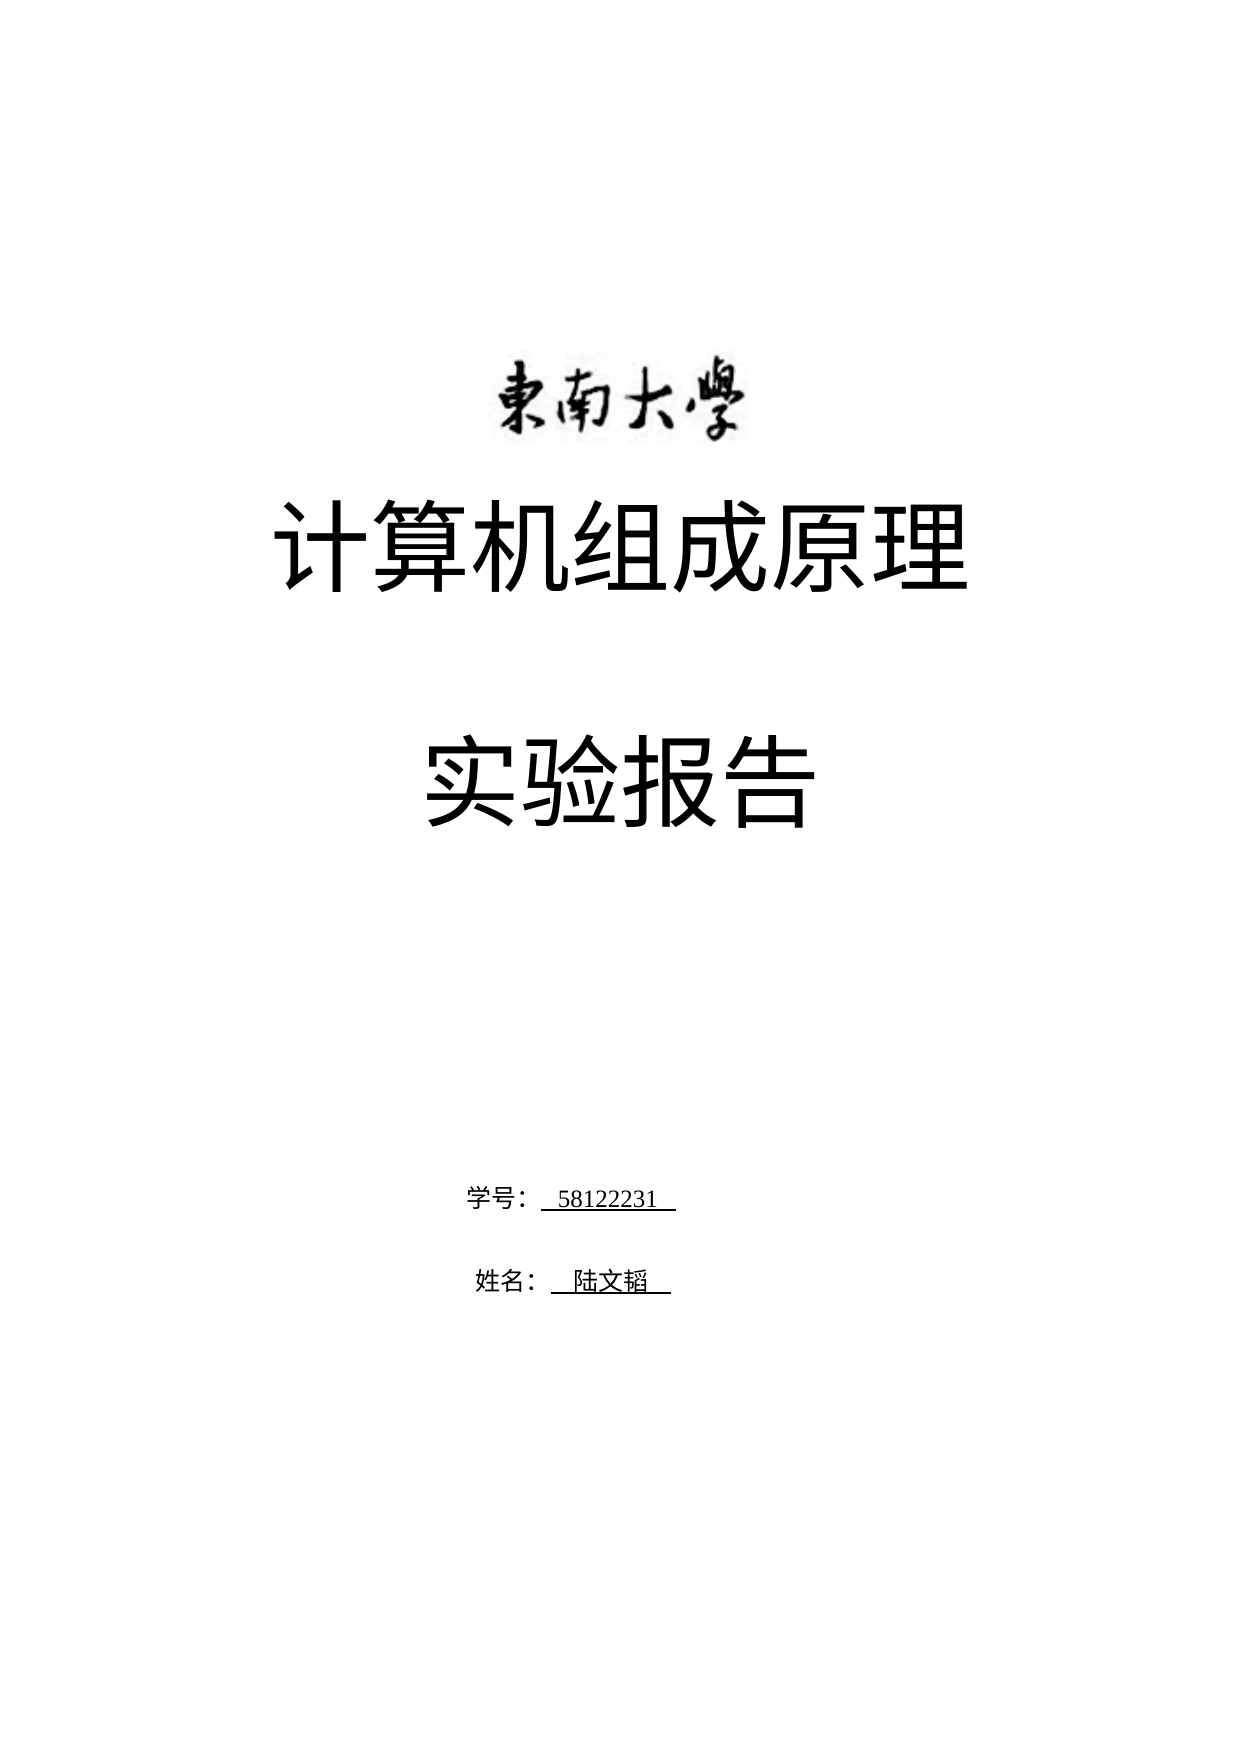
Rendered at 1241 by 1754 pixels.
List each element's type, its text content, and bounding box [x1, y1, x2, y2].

text 计算机组成原理 [187, 459, 1053, 622]
picture [439, 349, 801, 447]
text 实验报告 [187, 694, 1053, 857]
text 姓名： 陆文韬 [187, 1247, 936, 1312]
text 学号： 58122231 [187, 1164, 936, 1229]
